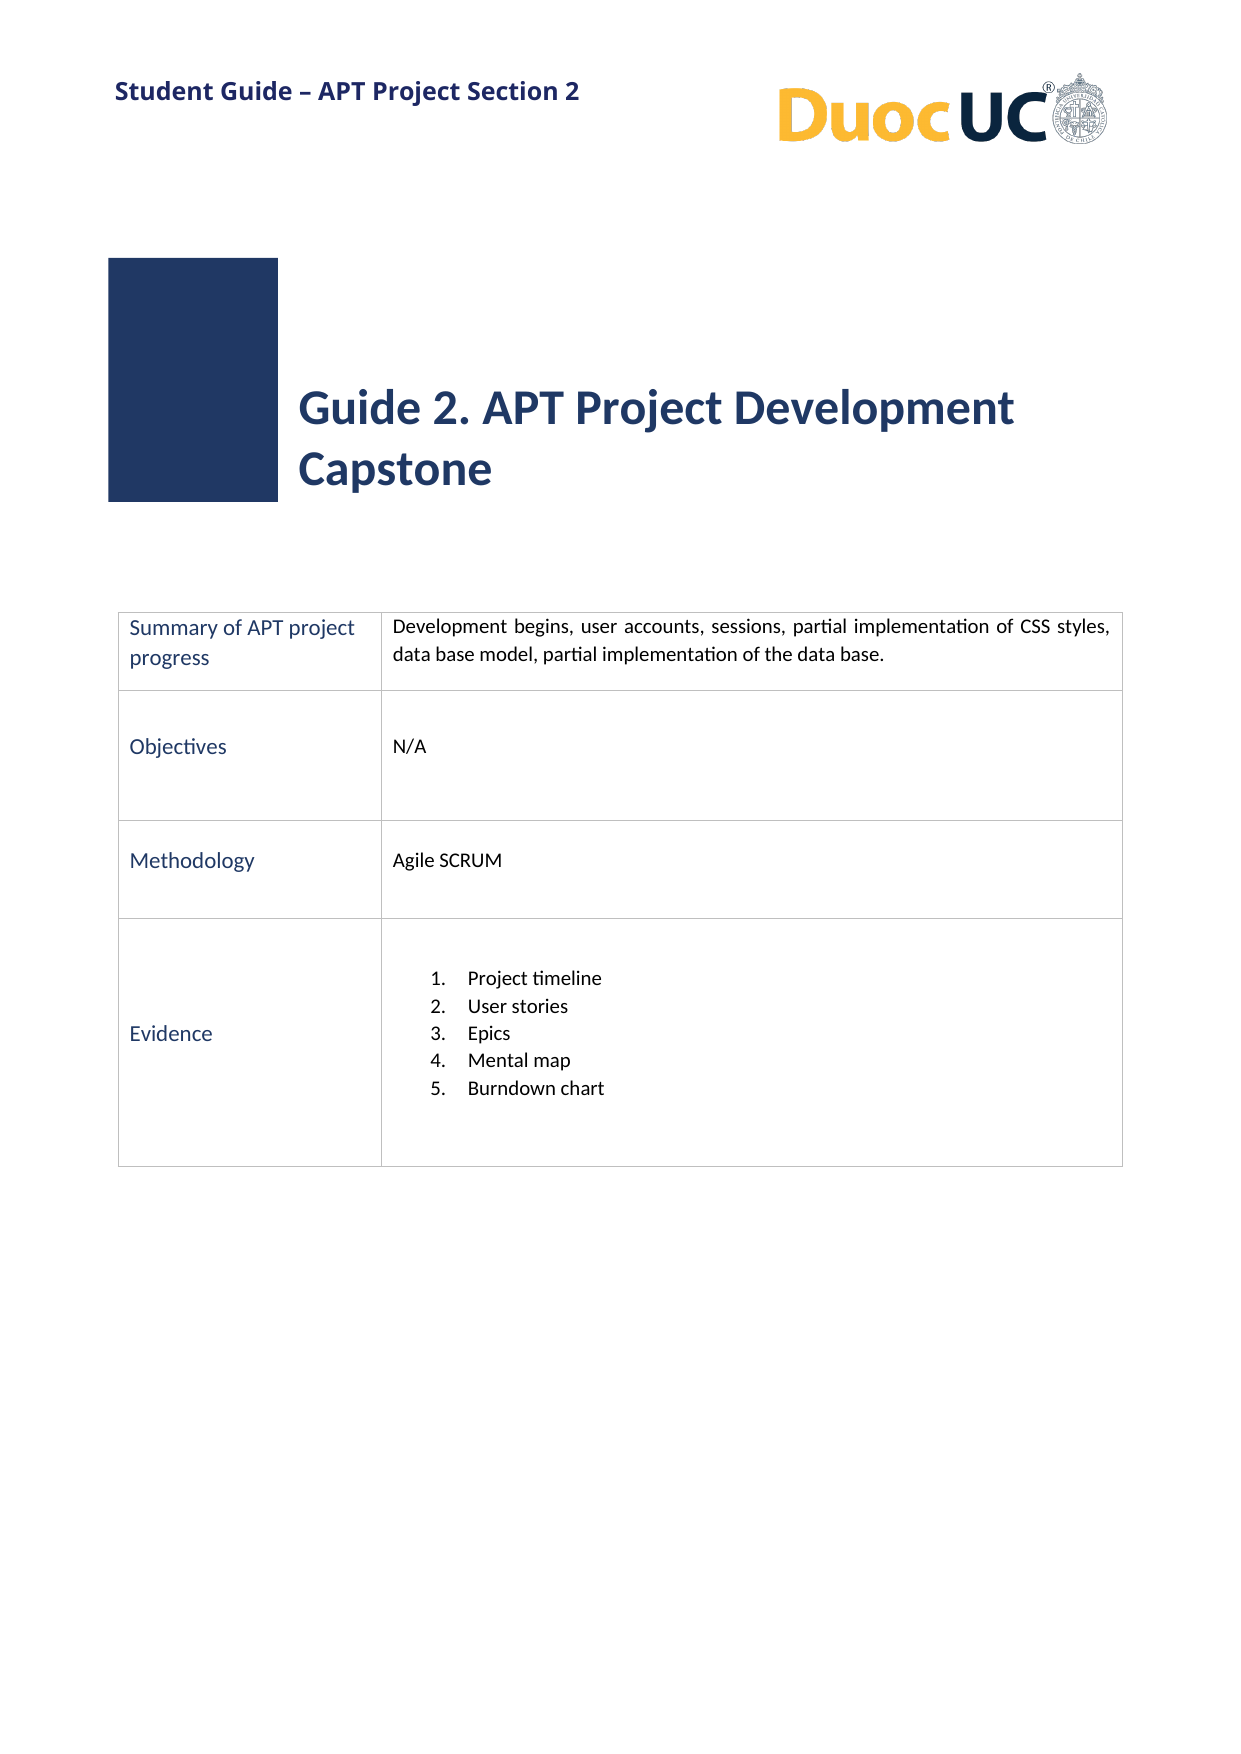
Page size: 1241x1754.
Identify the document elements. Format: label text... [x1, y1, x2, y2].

table_cell Agile SCRUM [382, 821, 1122, 918]
picture [779, 73, 1107, 144]
table_cell Objectives [119, 691, 381, 820]
table_cell N/A [382, 691, 1122, 820]
table_header Summary of APT project progress [119, 613, 381, 690]
table_cell Evidence [119, 919, 381, 1166]
table_header Development begins, user accounts, sessions, partial implementation of CSS styles, data base model, partial implementation of the data base. [382, 613, 1122, 690]
table_cell Project timeline User stories Epics Mental map Burndown chart [382, 919, 1122, 1166]
table_cell Methodology [119, 821, 381, 918]
